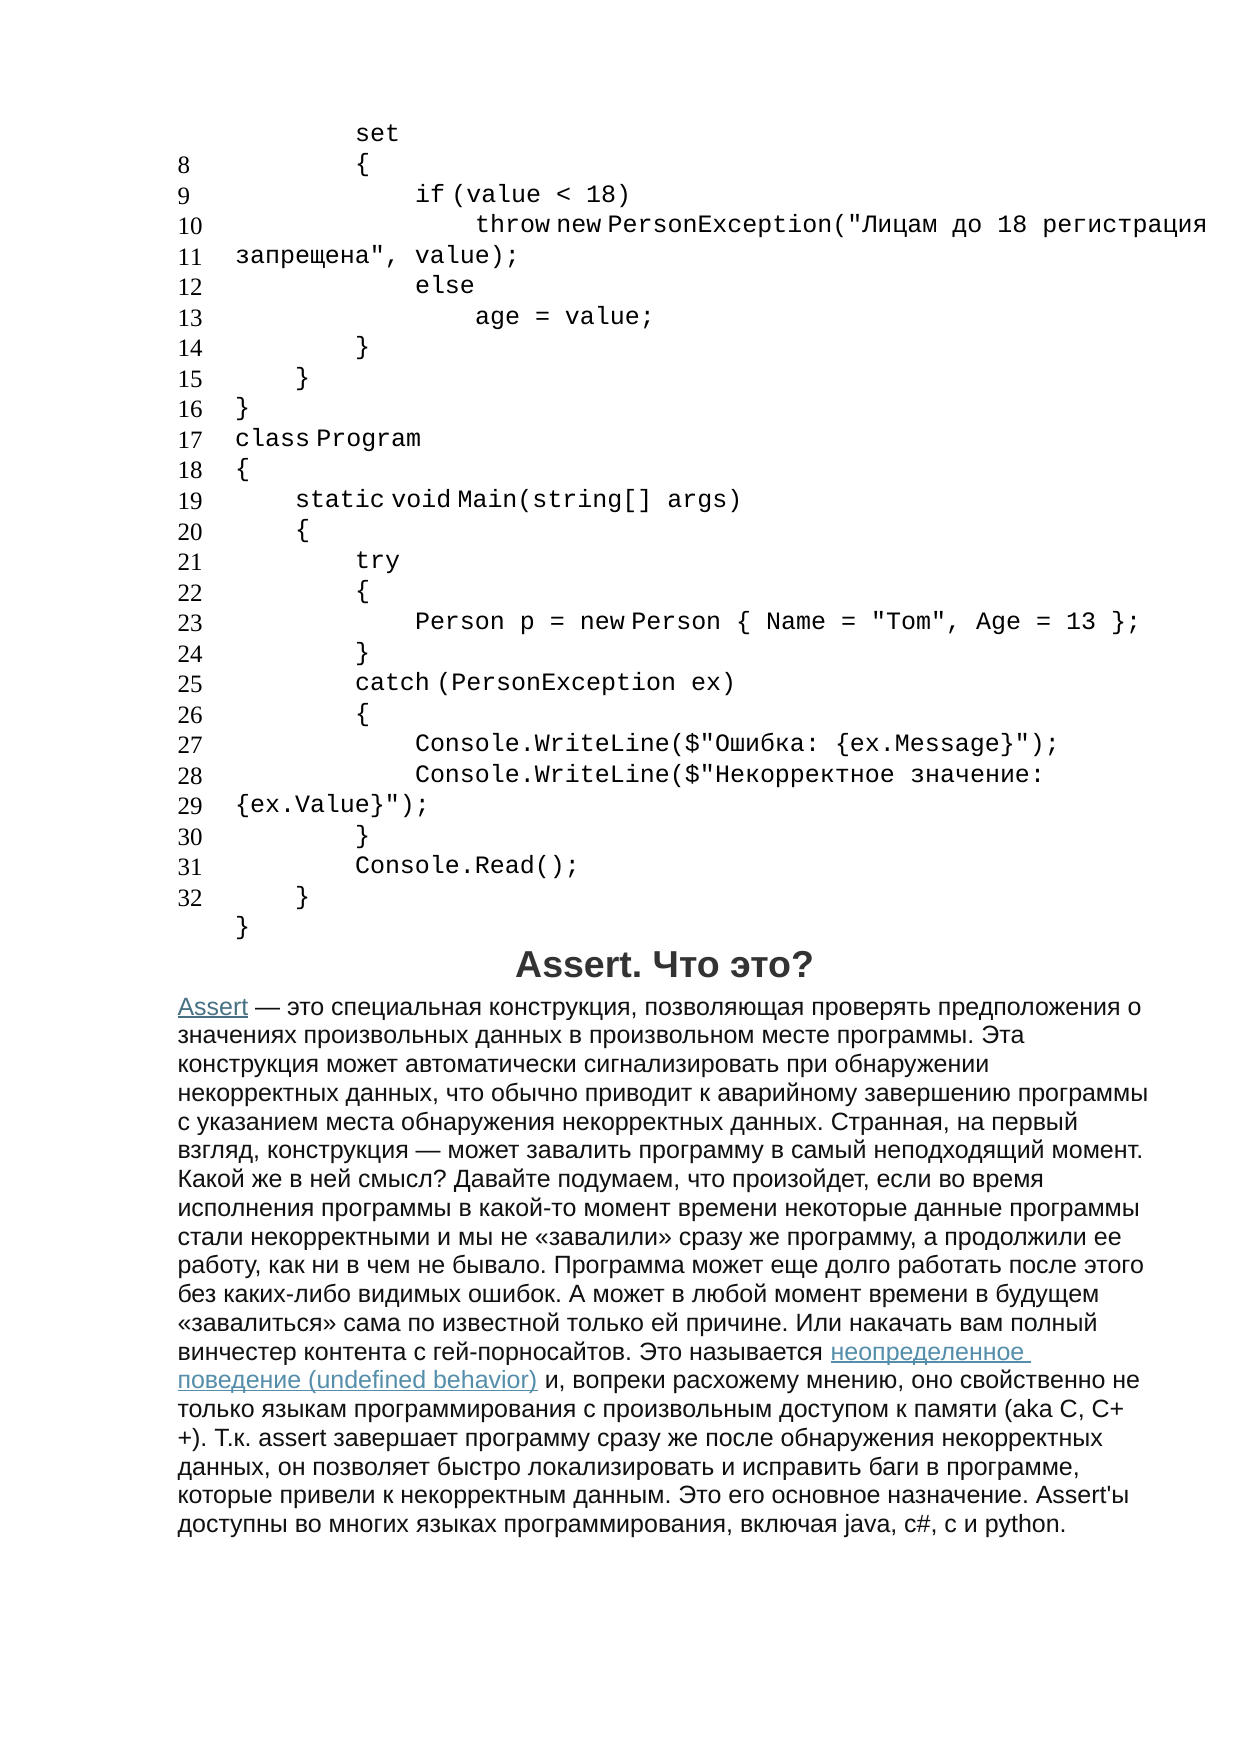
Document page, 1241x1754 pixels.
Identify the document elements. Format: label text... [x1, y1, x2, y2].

subtitle Assert — это специальная конструкция, позволяющая проверять предположения о значениях произвольных данных в произвольном месте программы. Эта конструкция может автоматически сигнализировать при обнаружении некорректных данных, что обычно приводит к аварийному завершению программы с указанием места обнаружения некорректных данных. Странная, на первый взгляд, конструкция — может завалить программу в самый неподходящий момент. Какой же в ней смысл? Давайте подумаем, что произойдет, если во время исполнения программы в какой-то момент времени некоторые данные программы стали некорректными и мы не «завалили» сразу же программу, а продолжили ее работу, как ни в чем не бывало. Программа может еще долго работать после этого без каких-либо видимых ошибок. А может в любой момент времени в будущем «завалиться» сама по известной только ей причине. Или накачать вам полный винчестер контента с гей-порносайтов. Это называется неопределенное поведение (undefined behavior) и, вопреки расхожему мнению, оно свойственно не только языкам программирования с произвольным доступом к памяти (aka C, C++). Т.к. assert завершает программу сразу же после обнаружения некорректных данных, он позволяет быстро локализировать и исправить баги в программе, которые привели к некорректным данным. Это его основное назначение. Assert'ы доступны во многих языках программирования, включая java, c#, c и python. [990, 992, 1152, 1538]
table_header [177, 118, 235, 942]
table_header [235, 118, 1215, 942]
subtitle Assert. Что это? [177, 942, 1152, 985]
